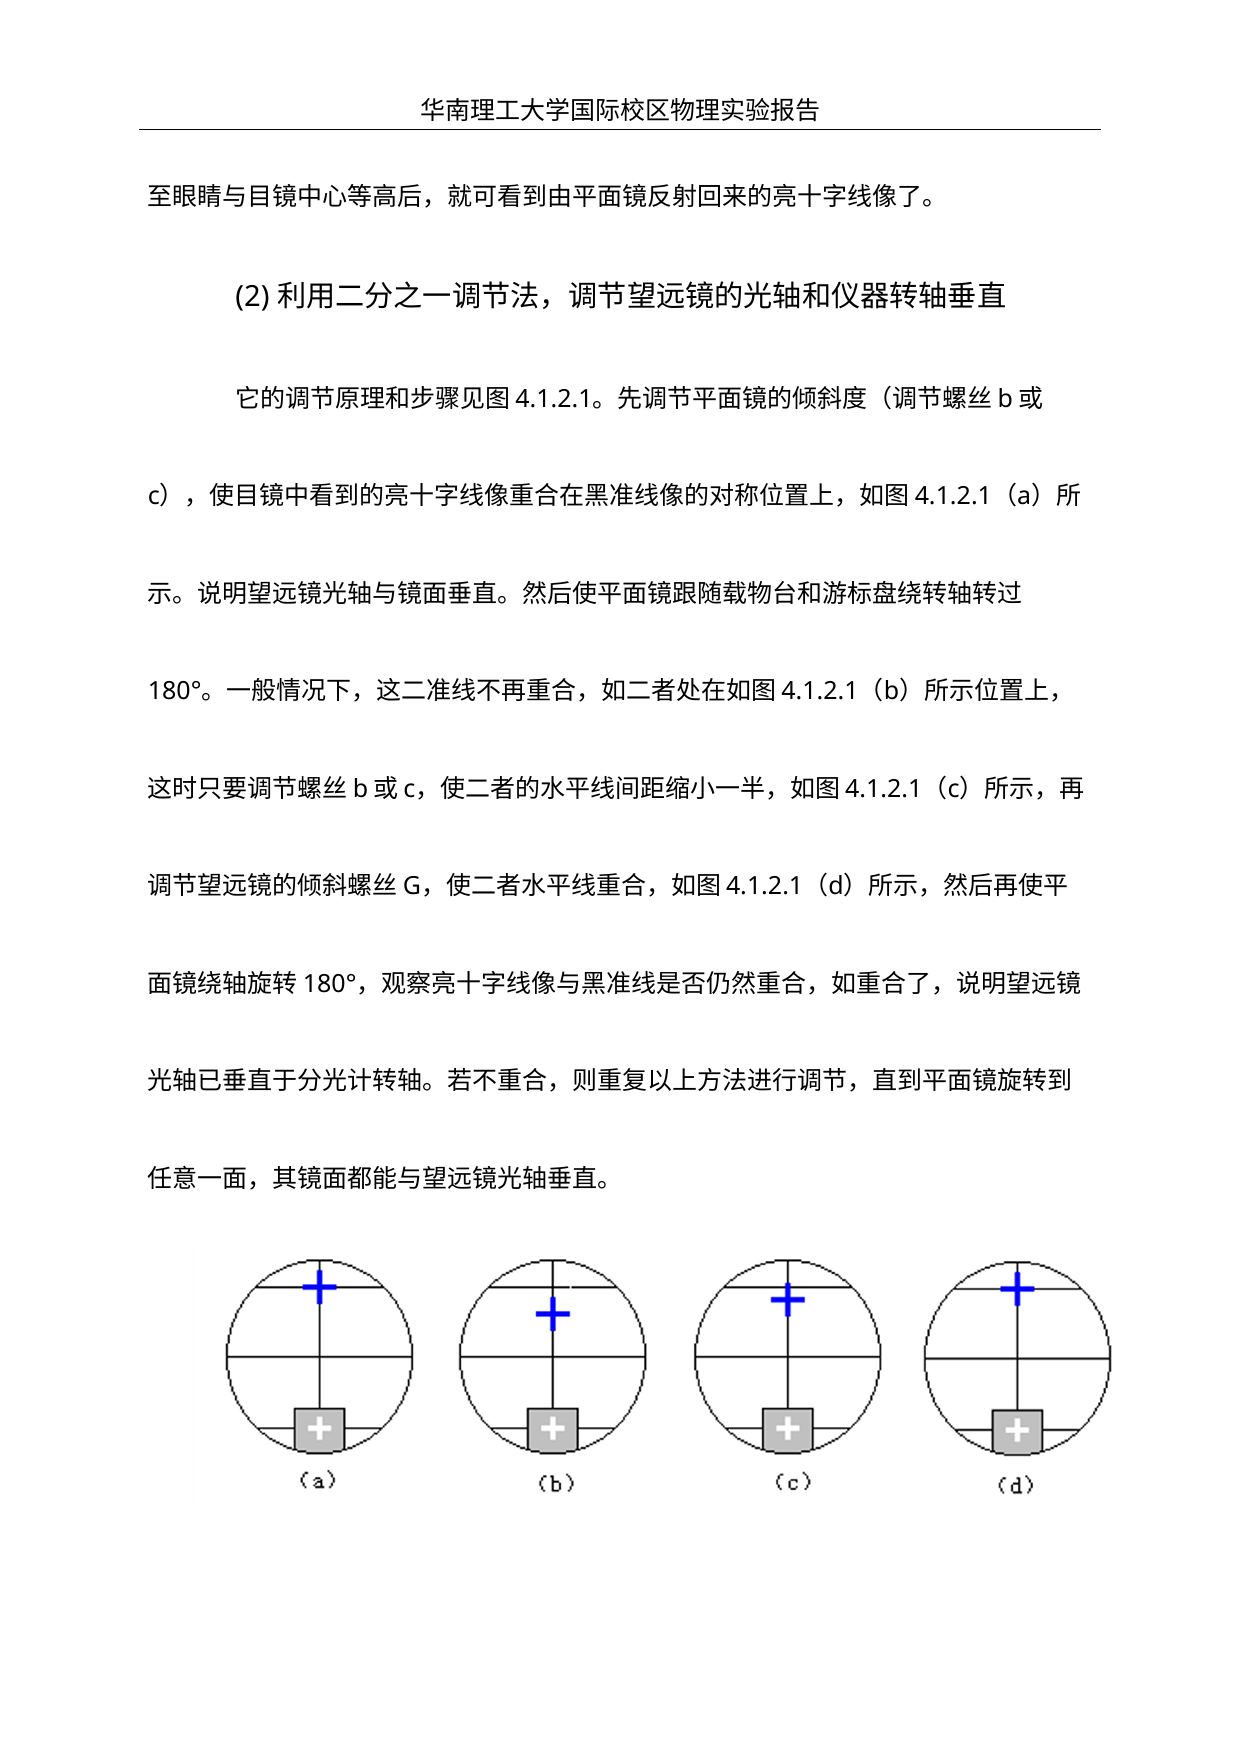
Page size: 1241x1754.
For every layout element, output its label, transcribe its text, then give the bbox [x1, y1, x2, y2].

text 它的调节原理和步骤见图4.1.2.1。先调节平面镜的倾斜度（调节螺丝b或c），使目镜中看到的亮十字线像重合在黑准线像的对称位置上，如图4.1.2.1（a）所示。说明望远镜光轴与镜面垂直。然后使平面镜跟随载物台和游标盘绕转轴转过180°。一般情况下，这二准线不再重合，如二者处在如图4.1.2.1（b）所示位置上，这时只要调节螺丝b或c，使二者的水平线间距缩小一半，如图4.1.2.1（c）所示，再调节望远镜的倾斜螺丝G，使二者水平线重合，如图4.1.2.1（d）所示，然后再使平面镜绕轴旋转180°，观察亮十字线像与黑准线是否仍然重合，如重合了，说明望远镜光轴已垂直于分光计转轴。若不重合，则重复以上方法进行调节，直到平面镜旋转到任意一面，其镜面都能与望远镜光轴垂直。 [148, 364, 1093, 1209]
picture [191, 1243, 1137, 1506]
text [148, 162, 1093, 227]
text (2) 利用二分之一调节法，调节望远镜的光轴和仪器转轴垂直 [148, 261, 1093, 326]
